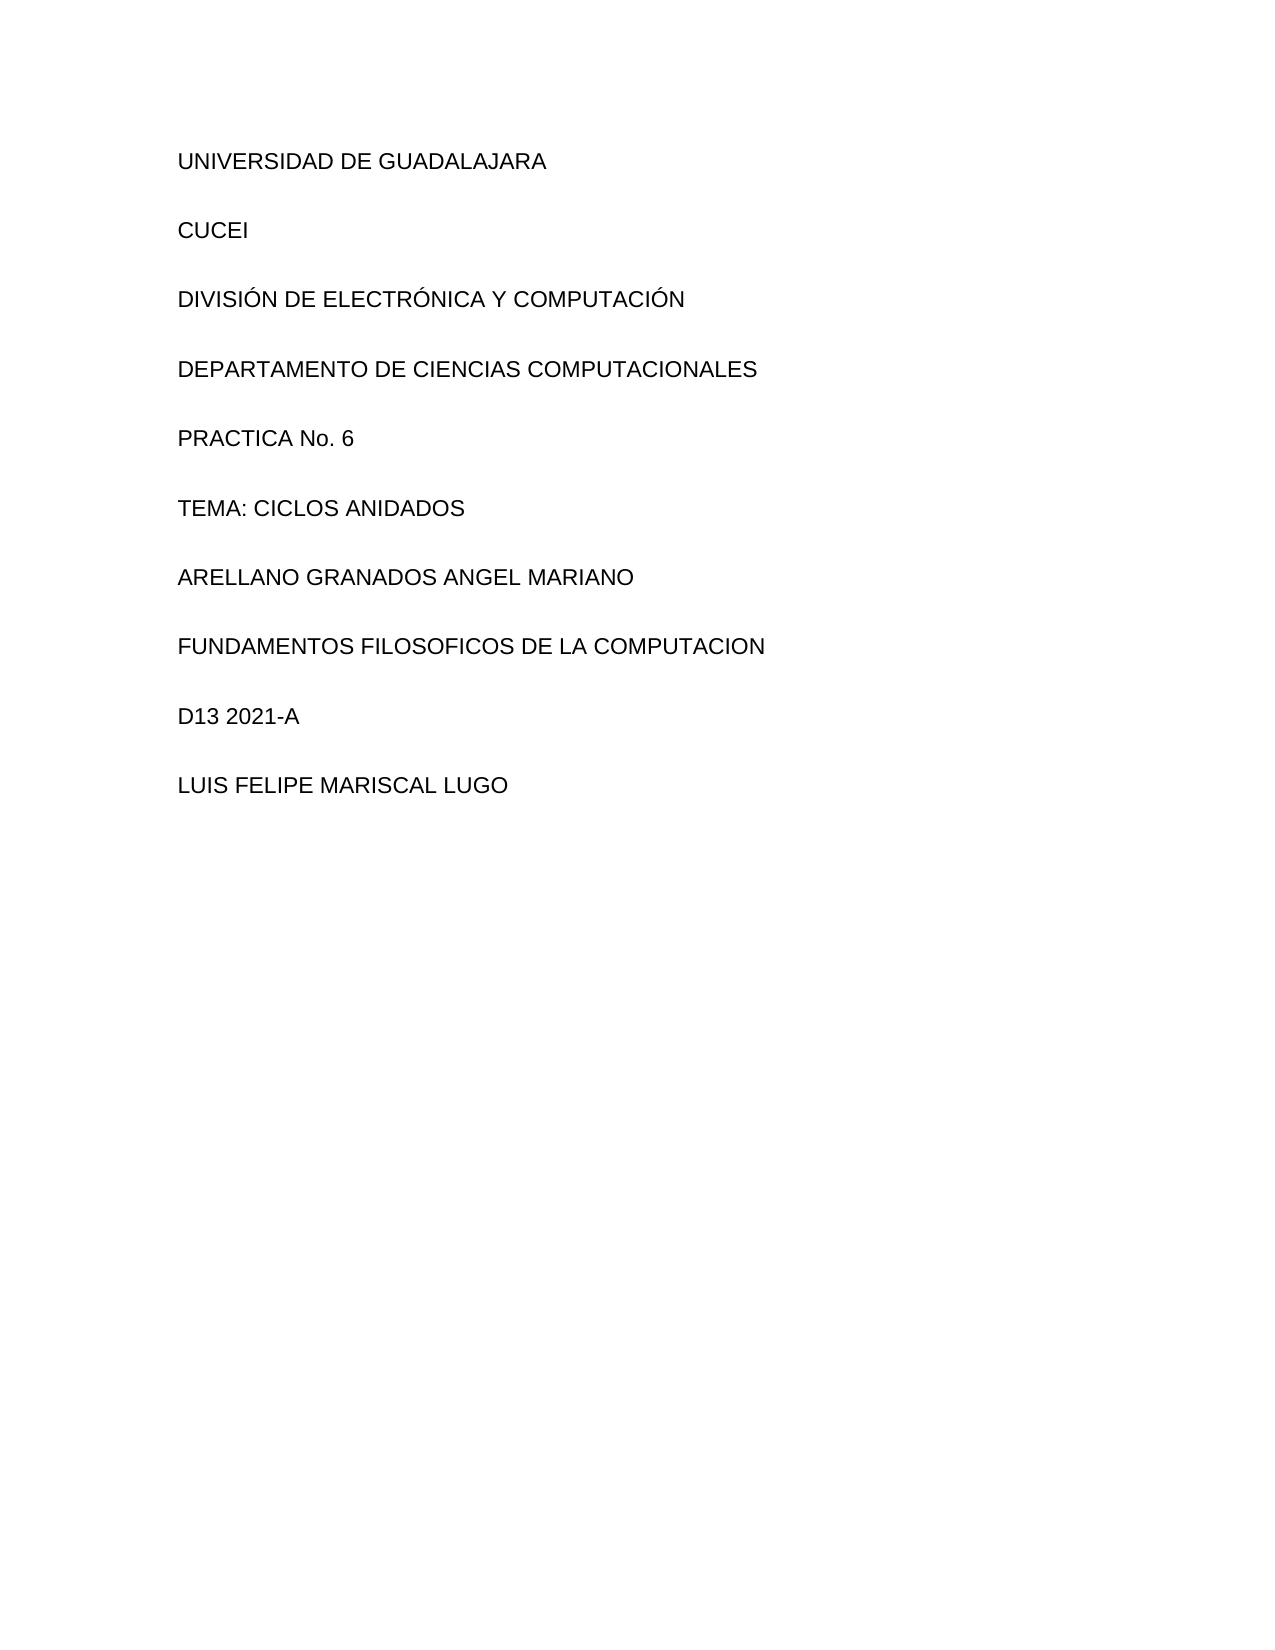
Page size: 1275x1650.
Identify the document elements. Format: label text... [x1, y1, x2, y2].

text PRACTICA No. 6 [177, 425, 1098, 451]
text D13 2021-A [177, 703, 1098, 729]
text FUNDAMENTOS FILOSOFICOS DE LA COMPUTACION [177, 633, 1098, 659]
text ARELLANO GRANADOS ANGEL MARIANO [177, 564, 1098, 590]
text UNIVERSIDAD DE GUADALAJARA [177, 148, 1098, 174]
text LUIS FELIPE MARISCAL LUGO [177, 772, 1098, 798]
text CUCEI [177, 217, 1098, 243]
text DEPARTAMENTO DE CIENCIAS COMPUTACIONALES [177, 356, 1098, 382]
text DIVISIÓN DE ELECTRÓNICA Y COMPUTACIÓN [177, 286, 1098, 313]
text TEMA: CICLOS ANIDADOS [177, 494, 1098, 521]
